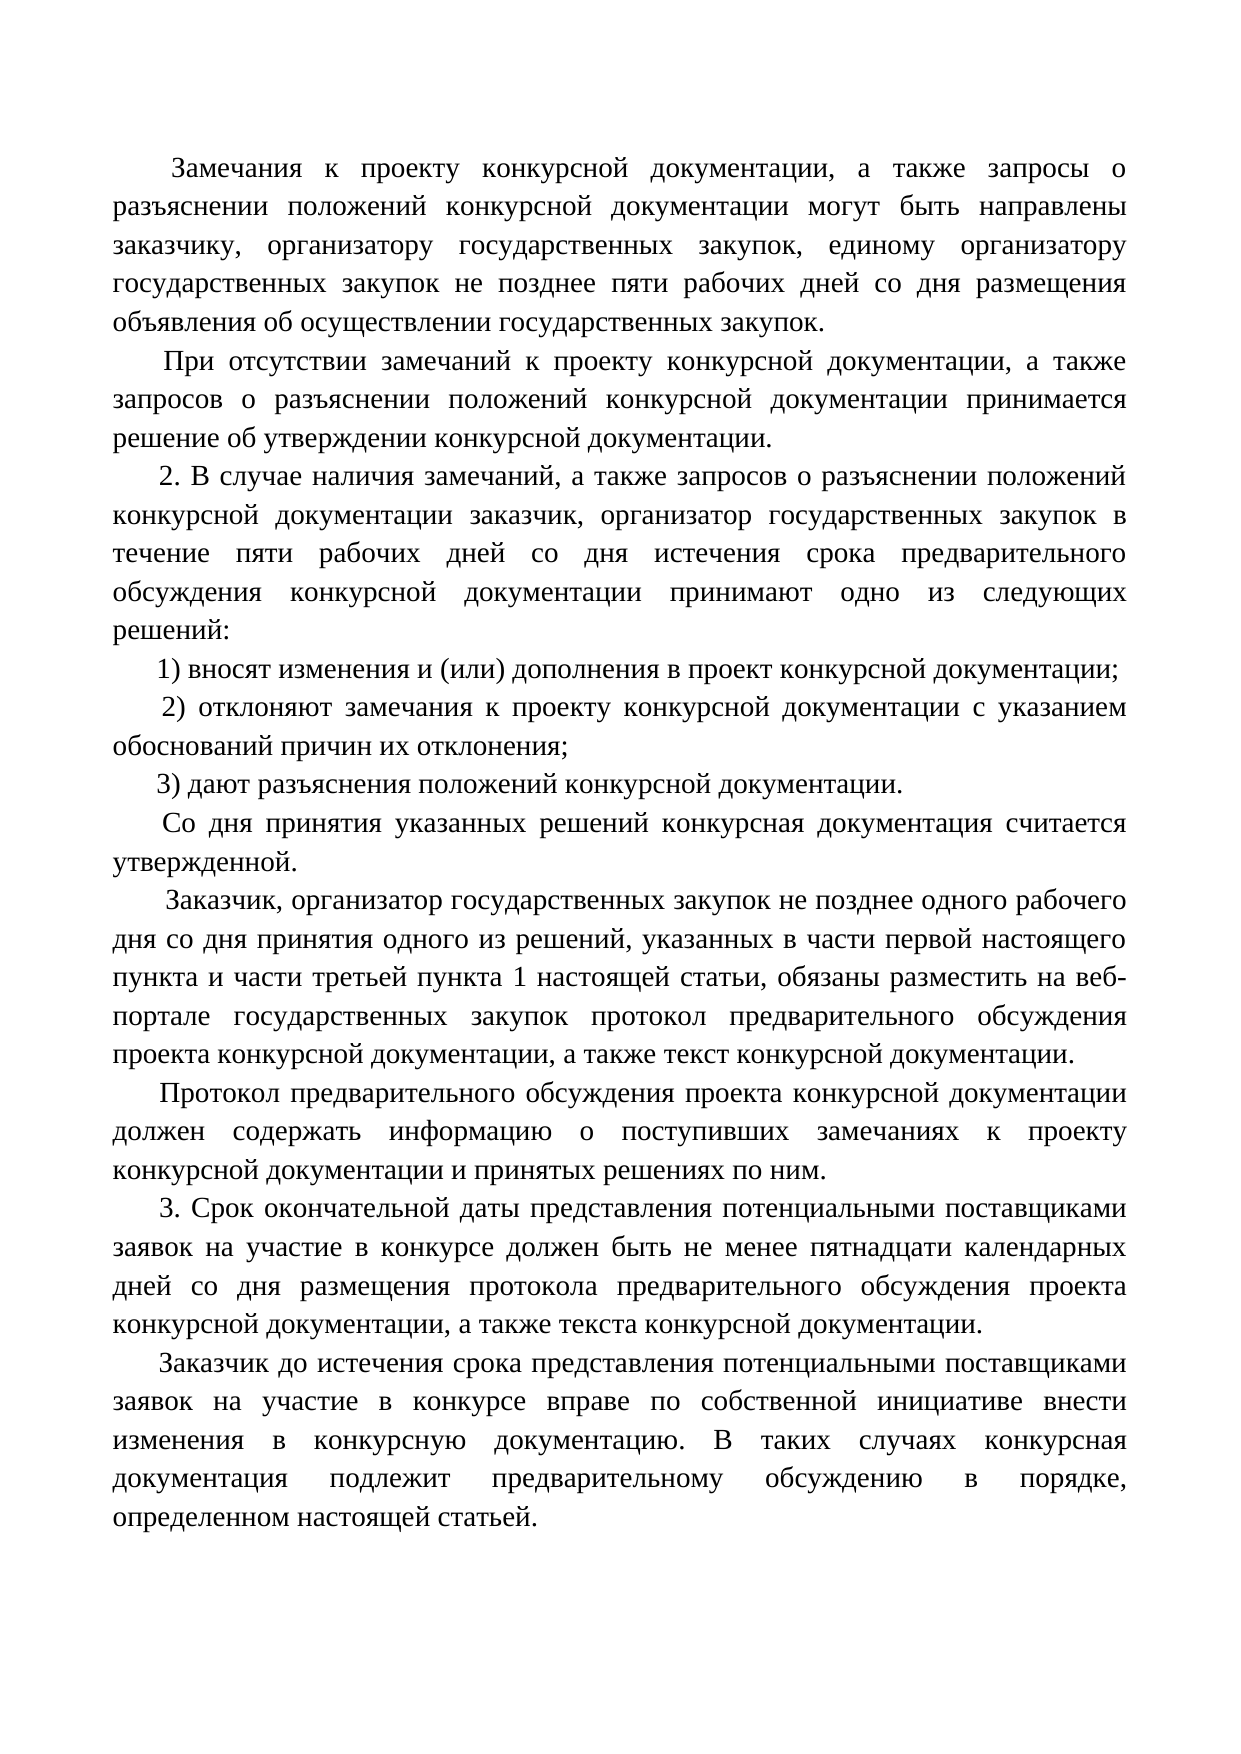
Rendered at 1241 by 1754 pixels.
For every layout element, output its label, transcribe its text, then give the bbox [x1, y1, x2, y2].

text 1) вносят изменения и (или) дополнения в проект конкурсной документации; [112, 651, 1128, 684]
text Заказчик до истечения срока представления потенциальными поставщиками заявок на участие в конкурсе вправе по собственной инициативе внести изменения в конкурсную документацию. В таких случаях конкурсная документация подлежит предварительному обсуждению в порядке, определенном настоящей статьей. [112, 1345, 1128, 1532]
text 3. Срок окончательной даты представления потенциальными поставщиками заявок на участие в конкурсе должен быть не менее пятнадцати календарных дней со дня размещения протокола предварительного обсуждения проекта конкурсной документации, а также текста конкурсной документации. [112, 1191, 1128, 1340]
text Заказчик, организатор государственных закупок не позднее одного рабочего дня со дня принятия одного из решений, указанных в части первой настоящего пункта и части третьей пункта 1 настоящей статьи, обязаны разместить на веб-портале государственных закупок протокол предварительного обсуждения проекта конкурсной документации, а также текст конкурсной документации. [112, 882, 1128, 1070]
text Протокол предварительного обсуждения проекта конкурсной документации должен содержать информацию о поступивших замечаниях к проекту конкурсной документации и принятых решениях по ним. [112, 1075, 1128, 1186]
text Со дня принятия указанных решений конкурсная документация считается утвержденной. [112, 805, 1128, 877]
text 2. В случае наличия замечаний, а также запросов о разъяснении положений конкурсной документации заказчик, организатор государственных закупок в течение пяти рабочих дней со дня истечения срока предварительного обсуждения конкурсной документации принимают одно из следующих решений: [112, 458, 1128, 646]
text 3) дают разъяснения положений конкурсной документации. [112, 767, 1128, 800]
text 2) отклоняют замечания к проекту конкурсной документации с указанием обоснований причин их отклонения; [112, 689, 1128, 762]
text При отсутствии замечаний к проекту конкурсной документации, а также запросов о разъяснении положений конкурсной документации принимается решение об утверждении конкурсной документации. [112, 343, 1128, 453]
